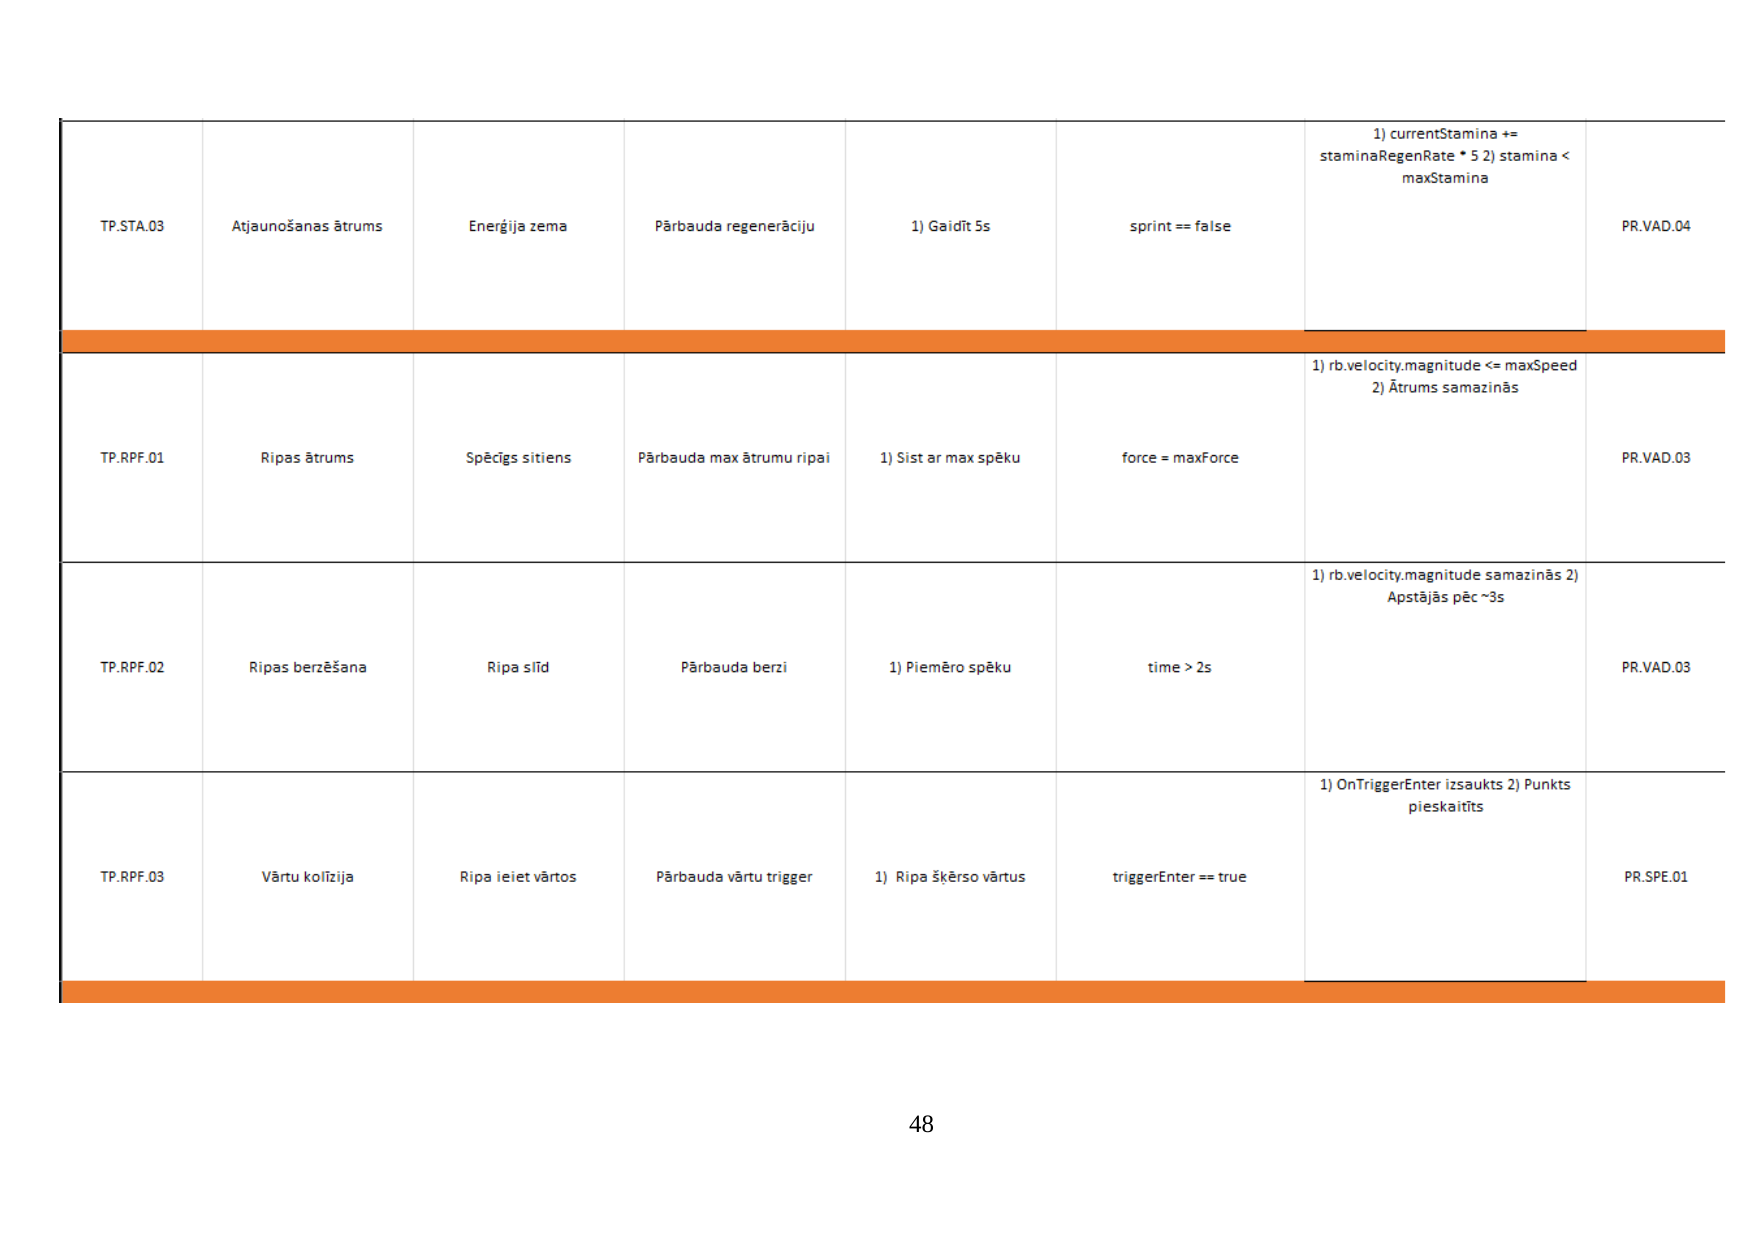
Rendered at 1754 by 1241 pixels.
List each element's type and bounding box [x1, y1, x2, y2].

picture [59, 118, 1726, 1003]
